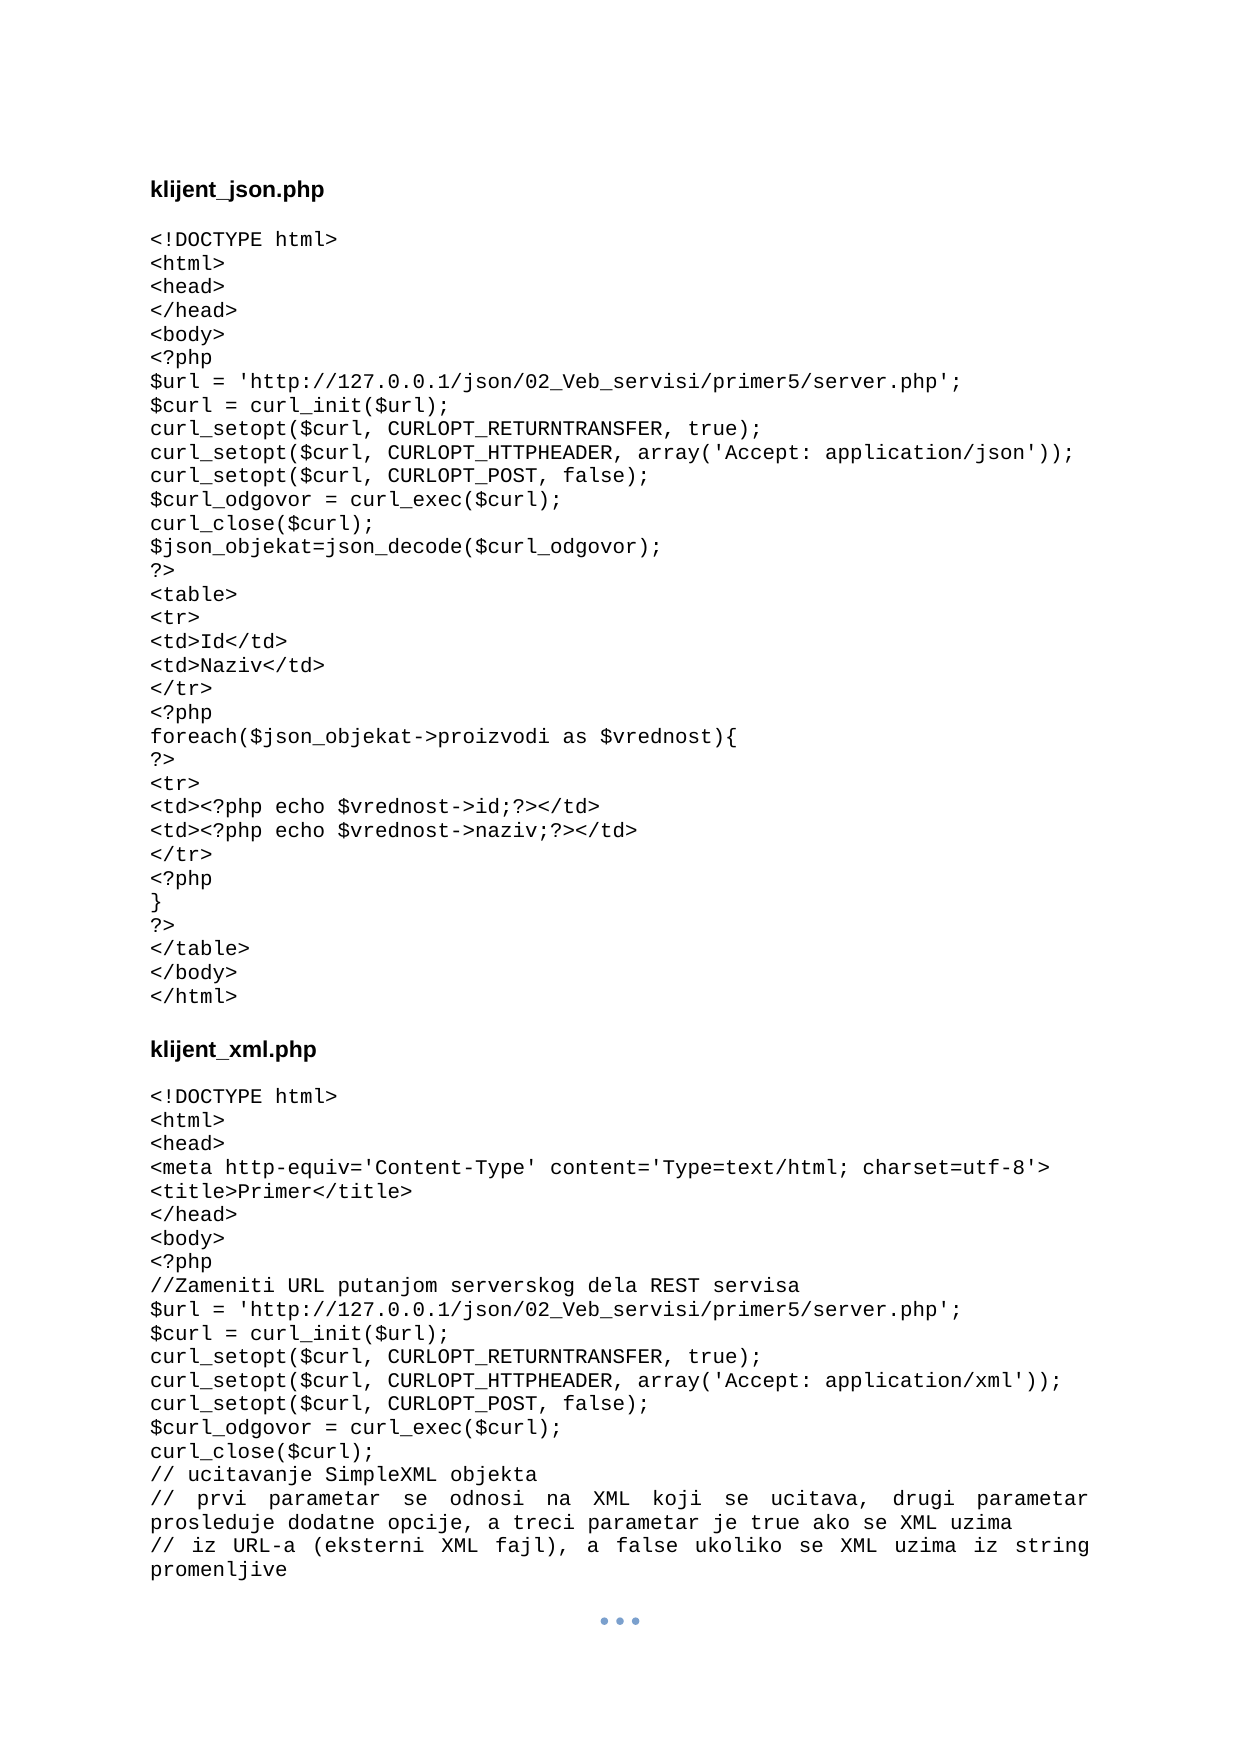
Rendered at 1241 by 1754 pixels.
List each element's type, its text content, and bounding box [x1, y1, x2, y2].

text </head> [150, 1204, 1090, 1228]
text <table> [150, 584, 1090, 607]
text $curl_odgovor = curl_exec($curl); [150, 1417, 1090, 1441]
text <td><?php echo $vrednost->naziv;?></td> [150, 820, 1090, 844]
text <meta http-equiv='Content-Type' content='Type=text/html; charset=utf-8'> [150, 1157, 1090, 1181]
text <head> [150, 276, 1090, 300]
text <html> [150, 1110, 1090, 1133]
text $url = 'http://127.0.0.1/json/02_Veb_servisi/primer5/server.php'; [150, 371, 1090, 394]
text ?> [150, 749, 1090, 773]
text klijent_xml.php [150, 1036, 1090, 1062]
text <html> [150, 253, 1090, 276]
text ?> [150, 560, 1090, 584]
text </body> [150, 962, 1090, 986]
text curl_close($curl); [150, 1441, 1090, 1464]
text </html> [150, 986, 1090, 1009]
text curl_setopt($curl, CURLOPT_HTTPHEADER, array('Accept: application/xml')); [150, 1370, 1090, 1393]
text <?php [150, 347, 1090, 371]
text <body> [150, 324, 1090, 347]
text <tr> [150, 607, 1090, 631]
text </table> [150, 938, 1090, 962]
text </tr> [150, 844, 1090, 867]
text <td>Id</td> [150, 631, 1090, 655]
text } [150, 891, 1090, 915]
text klijent_json.php [150, 176, 1090, 203]
text <td>Naziv</td> [150, 655, 1090, 678]
text $curl = curl_init($url); [150, 394, 1090, 418]
text </head> [150, 300, 1090, 324]
text <title>Primer</title> [150, 1181, 1090, 1204]
text <?php [150, 867, 1090, 891]
text $curl_odgovor = curl_exec($curl); [150, 489, 1090, 513]
text </tr> [150, 678, 1090, 702]
text // prvi parametar se odnosi na XML koji se ucitava, drugi parametar prosleduje dodatne opcije, a treci parametar je true ako se XML uzima [150, 1488, 1090, 1535]
text <!DOCTYPE html> [150, 1086, 1090, 1110]
text <!DOCTYPE html> [150, 229, 1090, 253]
text // ucitavanje SimpleXML objekta [150, 1464, 1090, 1488]
text $curl = curl_init($url); [150, 1322, 1090, 1346]
text <body> [150, 1228, 1090, 1252]
text // iz URL-a (eksterni XML fajl), a false ukoliko se XML uzima iz string promenljive [150, 1535, 1090, 1583]
text curl_setopt($curl, CURLOPT_RETURNTRANSFER, true); [150, 1346, 1090, 1370]
text <head> [150, 1133, 1090, 1157]
text $json_objekat=json_decode($curl_odgovor); [150, 536, 1090, 560]
text curl_setopt($curl, CURLOPT_POST, false); [150, 466, 1090, 489]
text curl_setopt($curl, CURLOPT_RETURNTRANSFER, true); [150, 418, 1090, 442]
text foreach($json_objekat->proizvodi as $vrednost){ [150, 726, 1090, 749]
text curl_close($curl); [150, 513, 1090, 536]
text curl_setopt($curl, CURLOPT_POST, false); [150, 1393, 1090, 1417]
text <?php [150, 1252, 1090, 1275]
text ?> [150, 915, 1090, 938]
text $url = 'http://127.0.0.1/json/02_Veb_servisi/primer5/server.php'; [150, 1299, 1090, 1322]
text curl_setopt($curl, CURLOPT_HTTPHEADER, array('Accept: application/json')); [150, 442, 1090, 466]
text <tr> [150, 773, 1090, 797]
text //Zameniti URL putanjom serverskog dela REST servisa [150, 1275, 1090, 1299]
text <?php [150, 702, 1090, 726]
text <td><?php echo $vrednost->id;?></td> [150, 797, 1090, 820]
